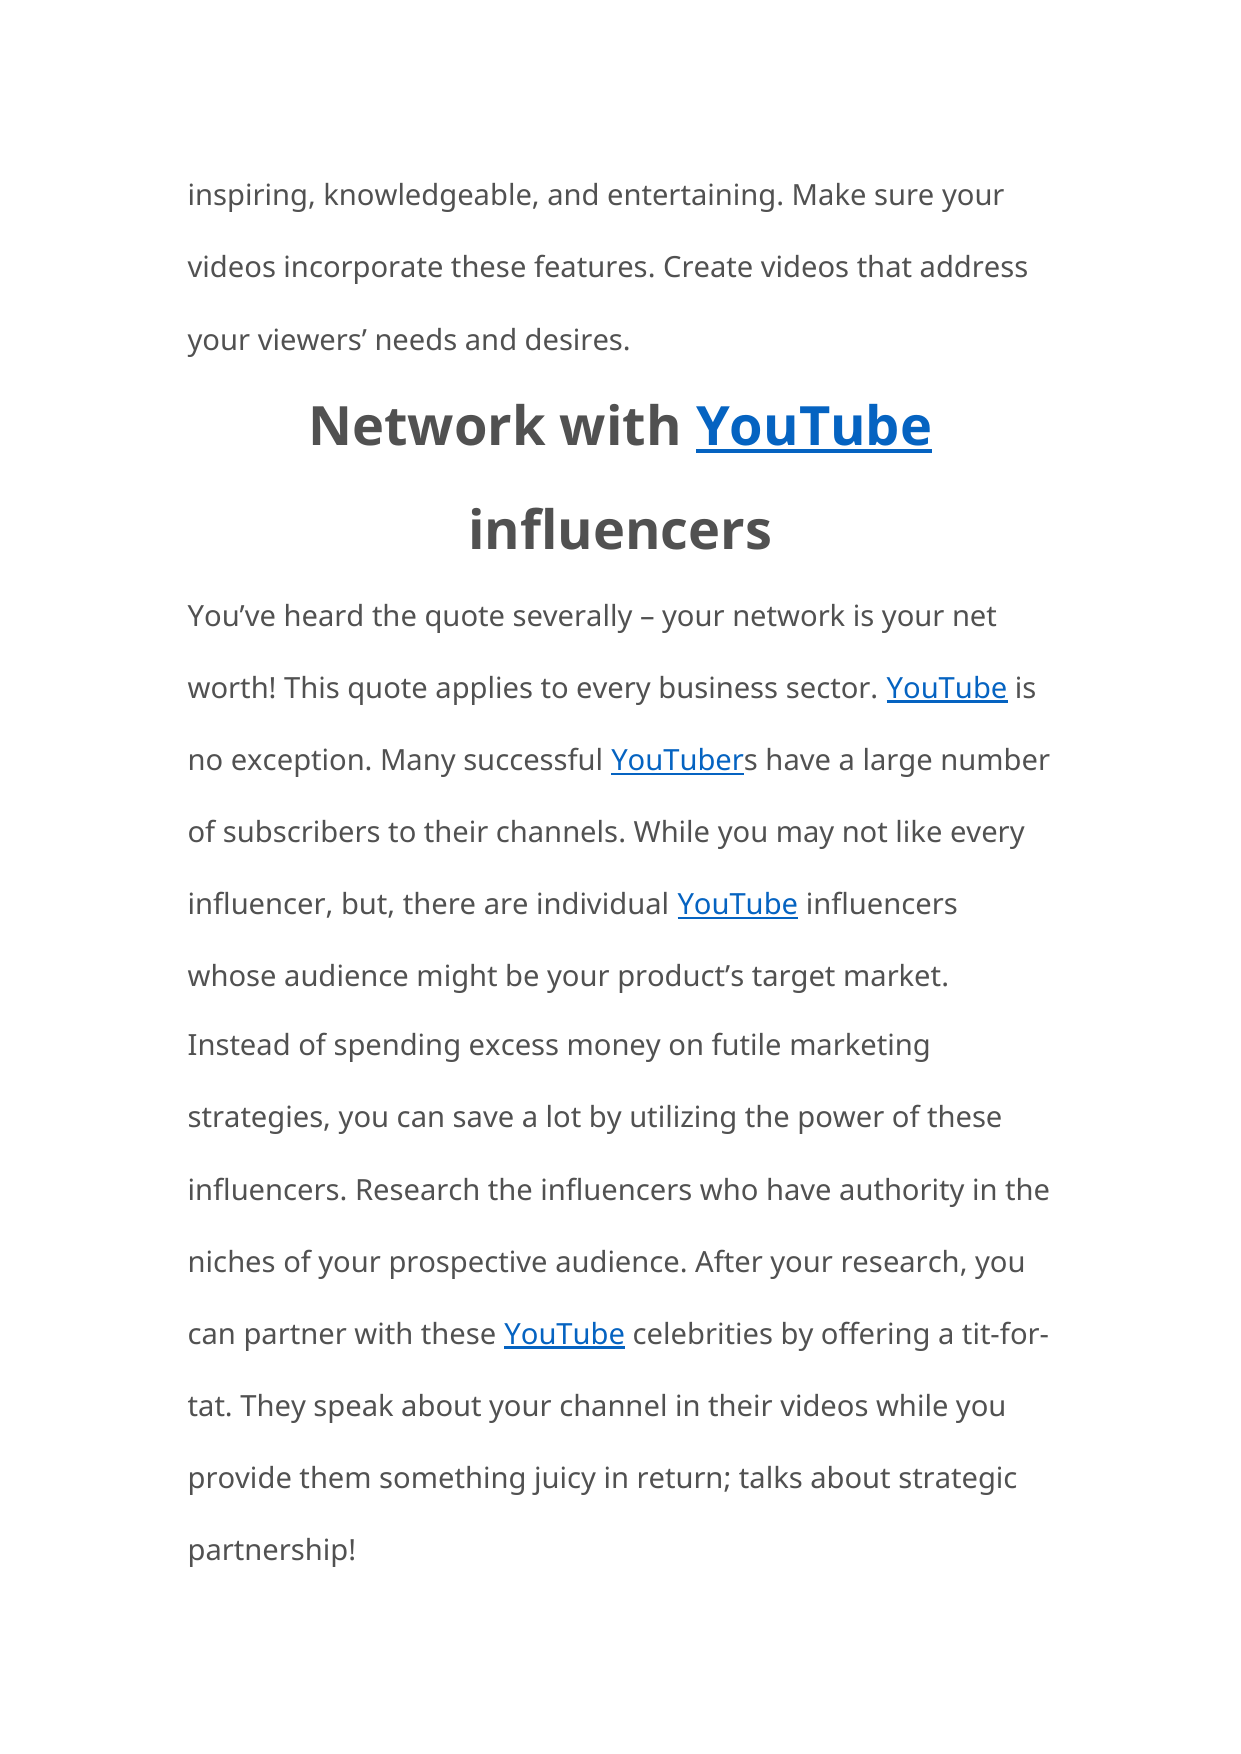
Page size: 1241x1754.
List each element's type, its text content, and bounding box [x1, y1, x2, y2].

text You’ve heard the quote severally – your network is your net worth! This quote applies to every business sector. YouTube is no exception. Many successful YouTubers have a large number of subscribers to their channels. While you may not like every influencer, but, there are individual YouTube influencers whose audience might be your product’s target market. [187, 582, 1053, 1008]
text Instead of spending excess money on futile marketing strategies, you can save a lot by utilizing the power of these influencers. Research the influencers who have authority in the niches of your prospective audience. After your research, you can partner with these YouTube celebrities by offering a tit-for-tat. They speak about your channel in their videos while you provide them something juicy in return; talks about strategic partnership! [187, 1012, 1053, 1582]
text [187, 162, 1053, 371]
text Network with YouTube influencers [187, 375, 1053, 577]
